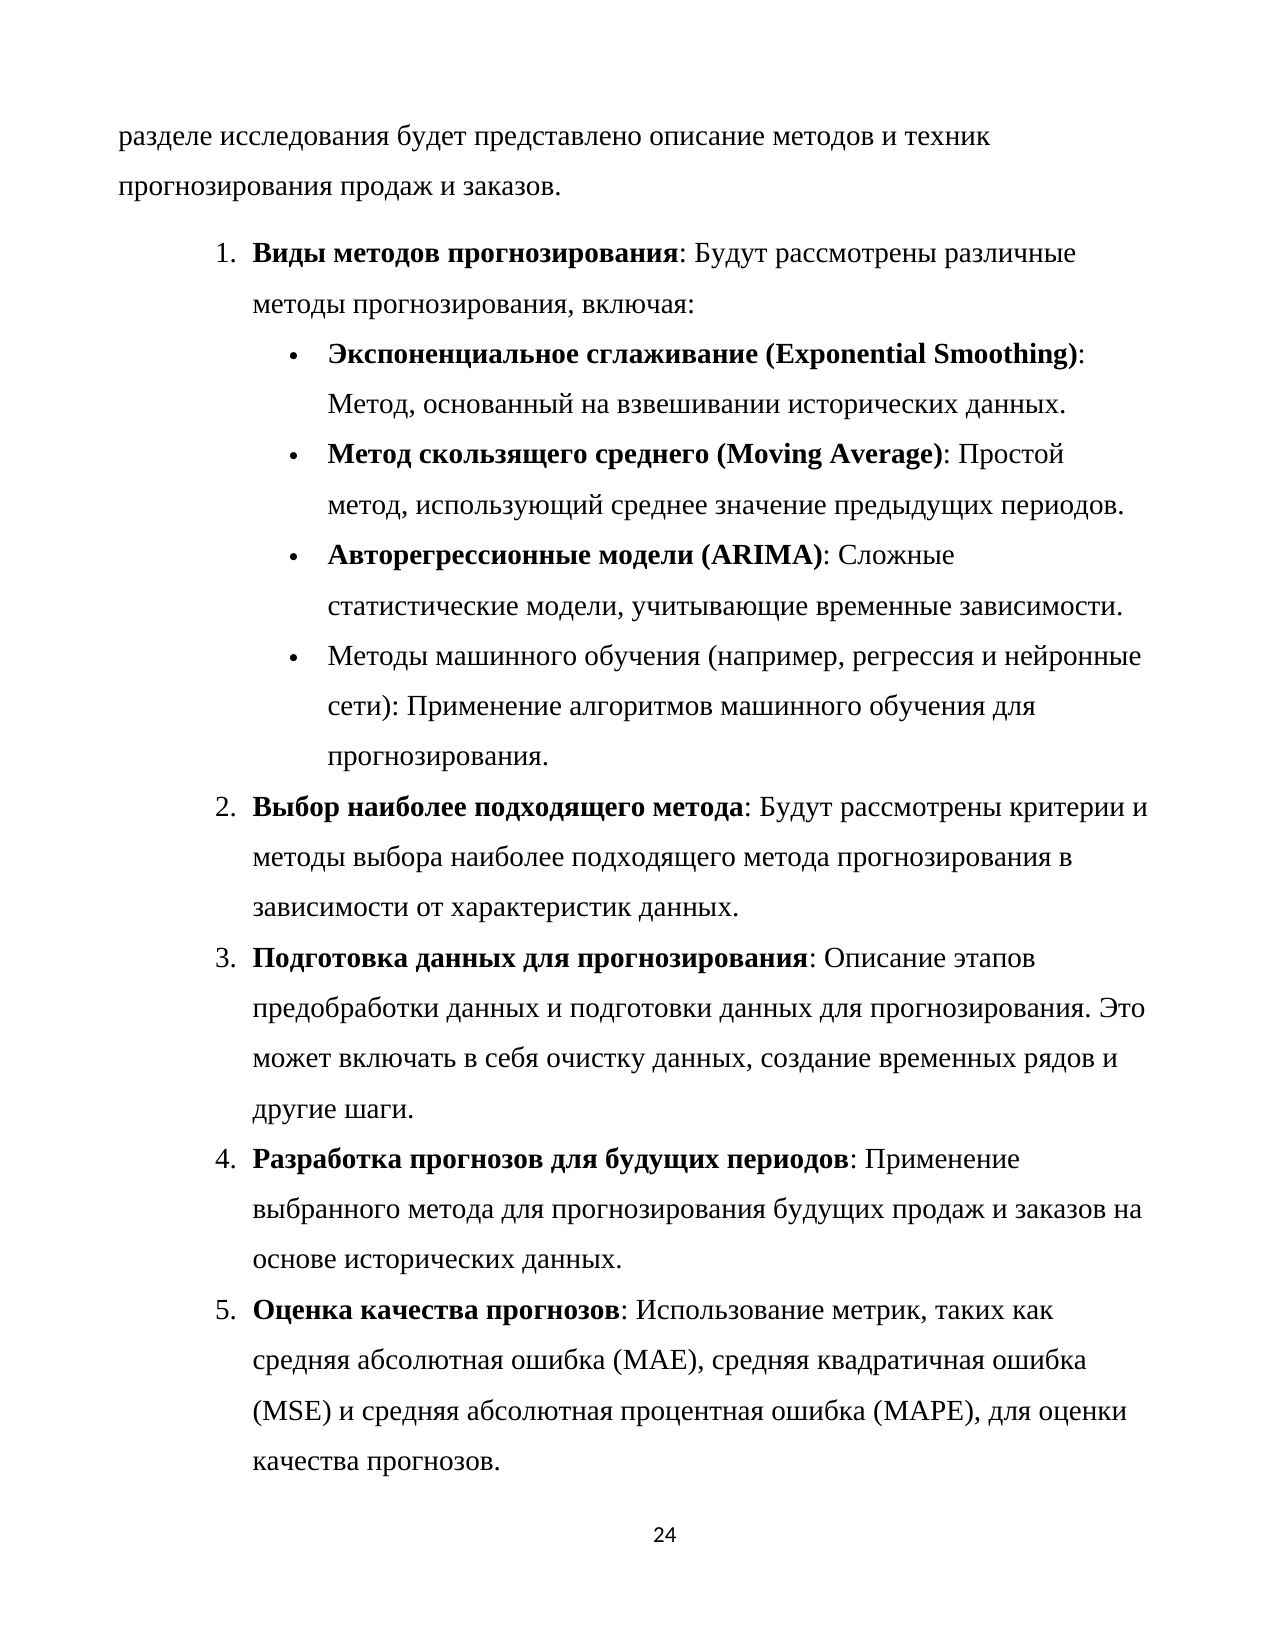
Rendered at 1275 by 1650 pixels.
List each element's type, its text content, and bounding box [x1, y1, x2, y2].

list Метод скользящего среднего (Moving Average): Простой метод, использующий среднее значение предыдущих периодов. [290, 437, 1152, 521]
list Авторегрессионные модели (ARIMA): Сложные статистические модели, учитывающие временные зависимости. [290, 537, 1152, 621]
list Методы машинного обучения (например, регрессия и нейронные сети): Применение алгоритмов машинного обучения для прогнозирования. [290, 638, 1152, 772]
list Разработка прогнозов для будущих периодов: Применение выбранного метода для прогнозирования будущих продаж и заказов на основе исторических данных. [215, 1141, 1152, 1275]
list Подготовка данных для прогнозирования: Описание этапов предобработки данных и подготовки данных для прогнозирования. Это может включать в себя очистку данных, создание временных рядов и другие шаги. [215, 940, 1152, 1124]
list Выбор наиболее подходящего метода: Будут рассмотрены критерии и методы выбора наиболее подходящего метода прогнозирования в зависимости от характеристик данных. [215, 789, 1152, 923]
list Оценка качества прогнозов: Использование метрик, таких как средняя абсолютная ошибка (MAE), средняя квадратичная ошибка (MSE) и средняя абсолютная процентная ошибка (MAPE), для оценки качества прогнозов. [215, 1292, 1152, 1476]
list Экспоненциальное сглаживание (Exponential Smoothing): Метод, основанный на взвешивании исторических данных. [290, 336, 1152, 420]
list Виды методов прогнозирования: Будут рассмотрены различные методы прогнозирования, включая: [215, 235, 1152, 319]
